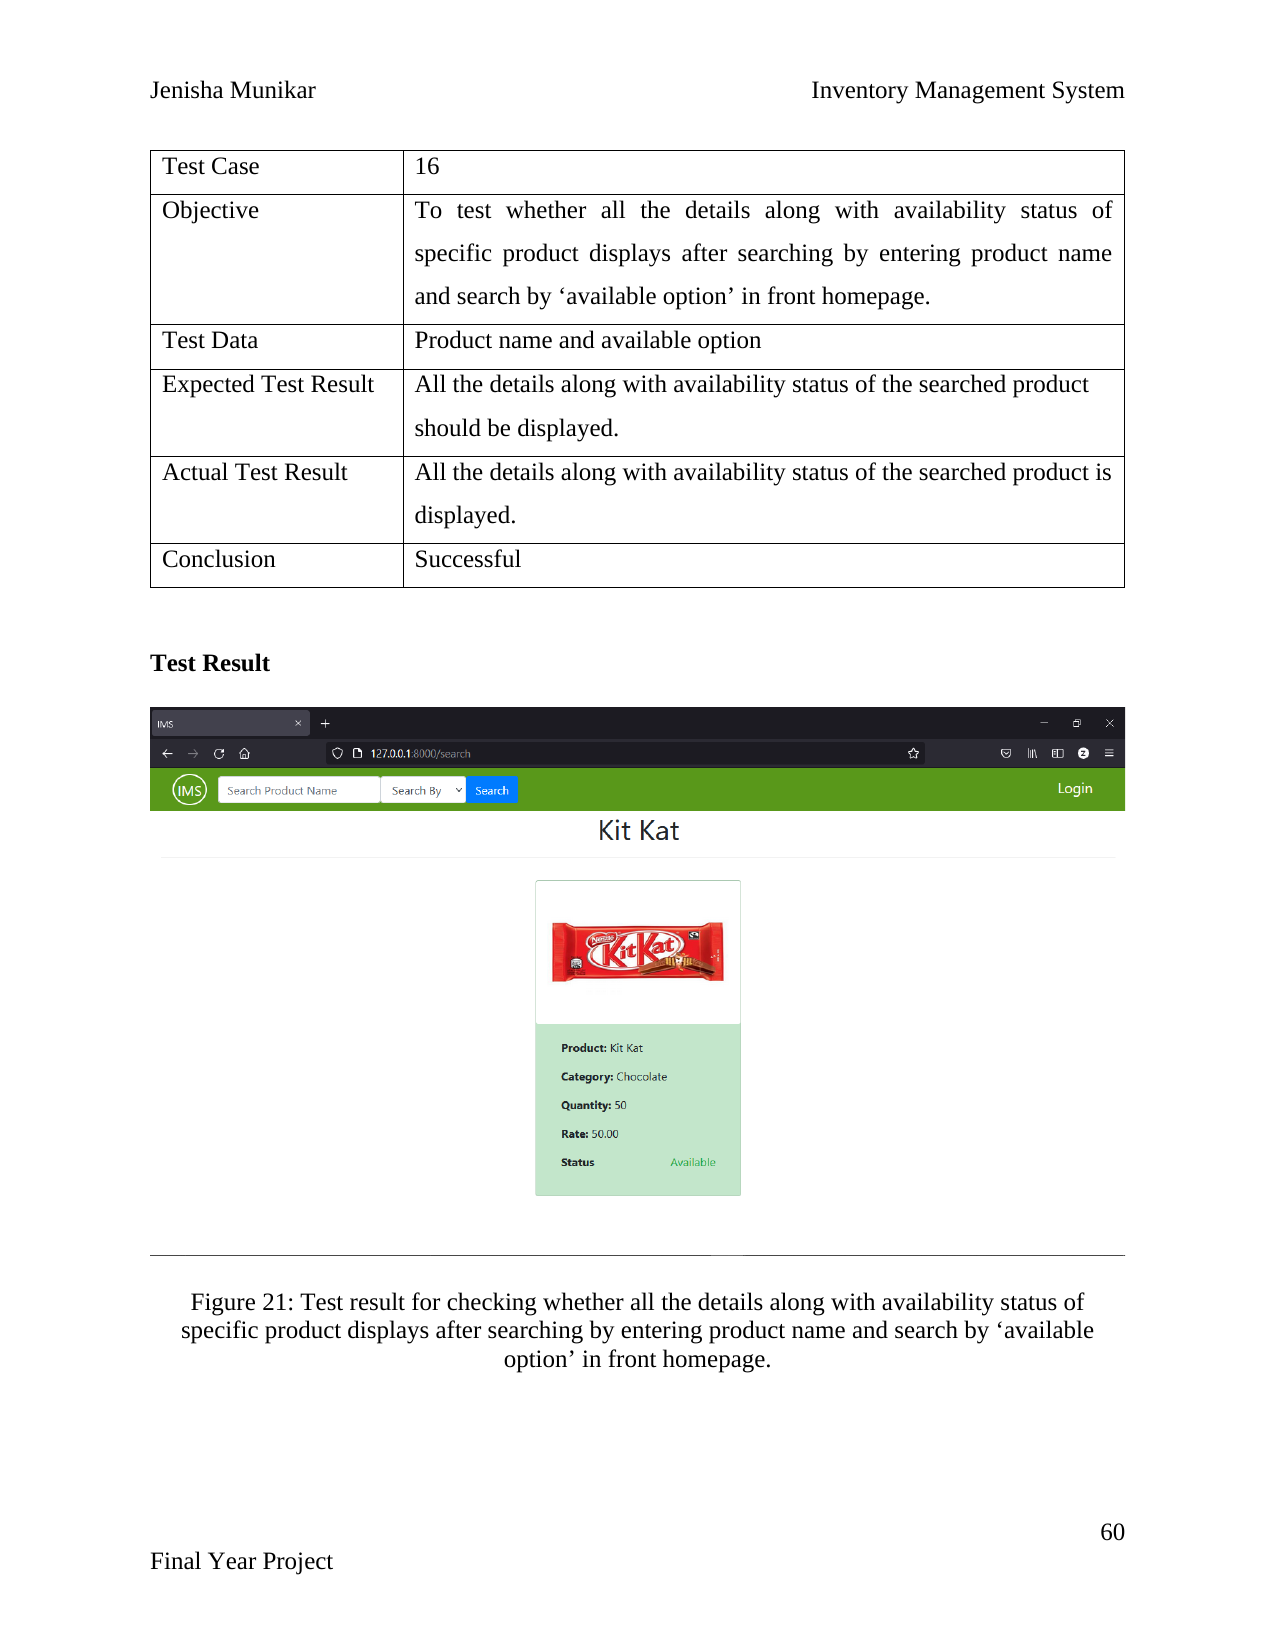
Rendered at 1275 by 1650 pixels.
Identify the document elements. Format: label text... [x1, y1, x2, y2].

table_cell To test whether all the details along with availability status of specific product displays after searching by entering product name and search by ‘available option’ in front homepage. [404, 195, 1124, 324]
text Figure 21: Test result for checking whether all the details along with availability status of specific product displays after searching by entering product name and search by ‘available option’ in front homepage. [150, 1287, 1125, 1373]
table_cell Expected Test Result [151, 370, 403, 456]
table_header 16 [404, 151, 1124, 194]
text Test Result [150, 648, 1125, 676]
table_cell Conclusion [151, 544, 403, 587]
table_header Test Case [151, 151, 403, 194]
table_cell Successful [404, 544, 1124, 587]
table_cell All the details along with availability status of the searched product is displayed. [404, 457, 1124, 543]
table_cell Product name and available option [404, 325, 1124, 368]
table_cell Actual Test Result [151, 457, 403, 543]
table_cell Test Data [151, 325, 403, 368]
picture [150, 707, 1125, 1256]
table_cell All the details along with availability status of the searched product should be displayed. [404, 370, 1124, 456]
table_cell Objective [151, 195, 403, 324]
